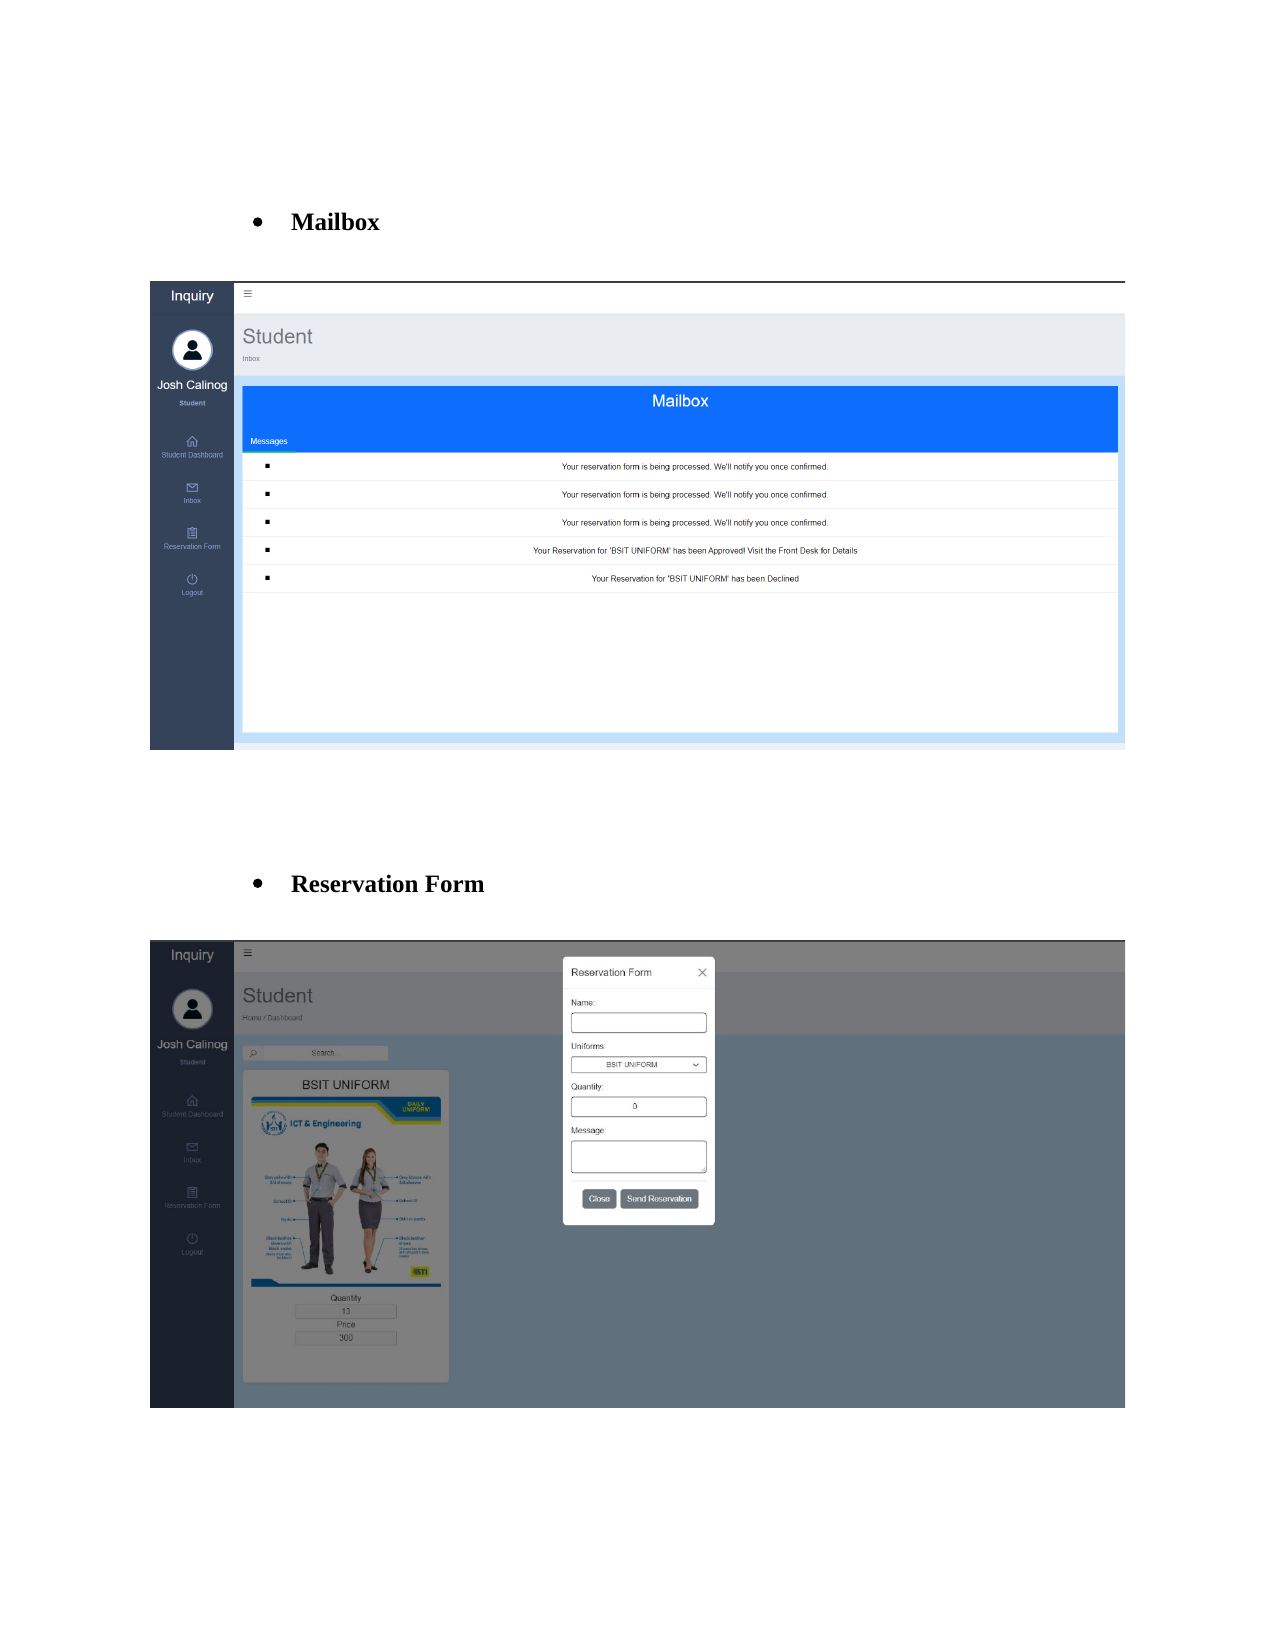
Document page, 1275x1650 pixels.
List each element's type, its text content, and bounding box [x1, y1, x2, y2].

list Reservation Form [253, 869, 1125, 897]
picture [150, 281, 1125, 750]
picture [150, 940, 1125, 1408]
list Mailbox [253, 207, 1125, 236]
